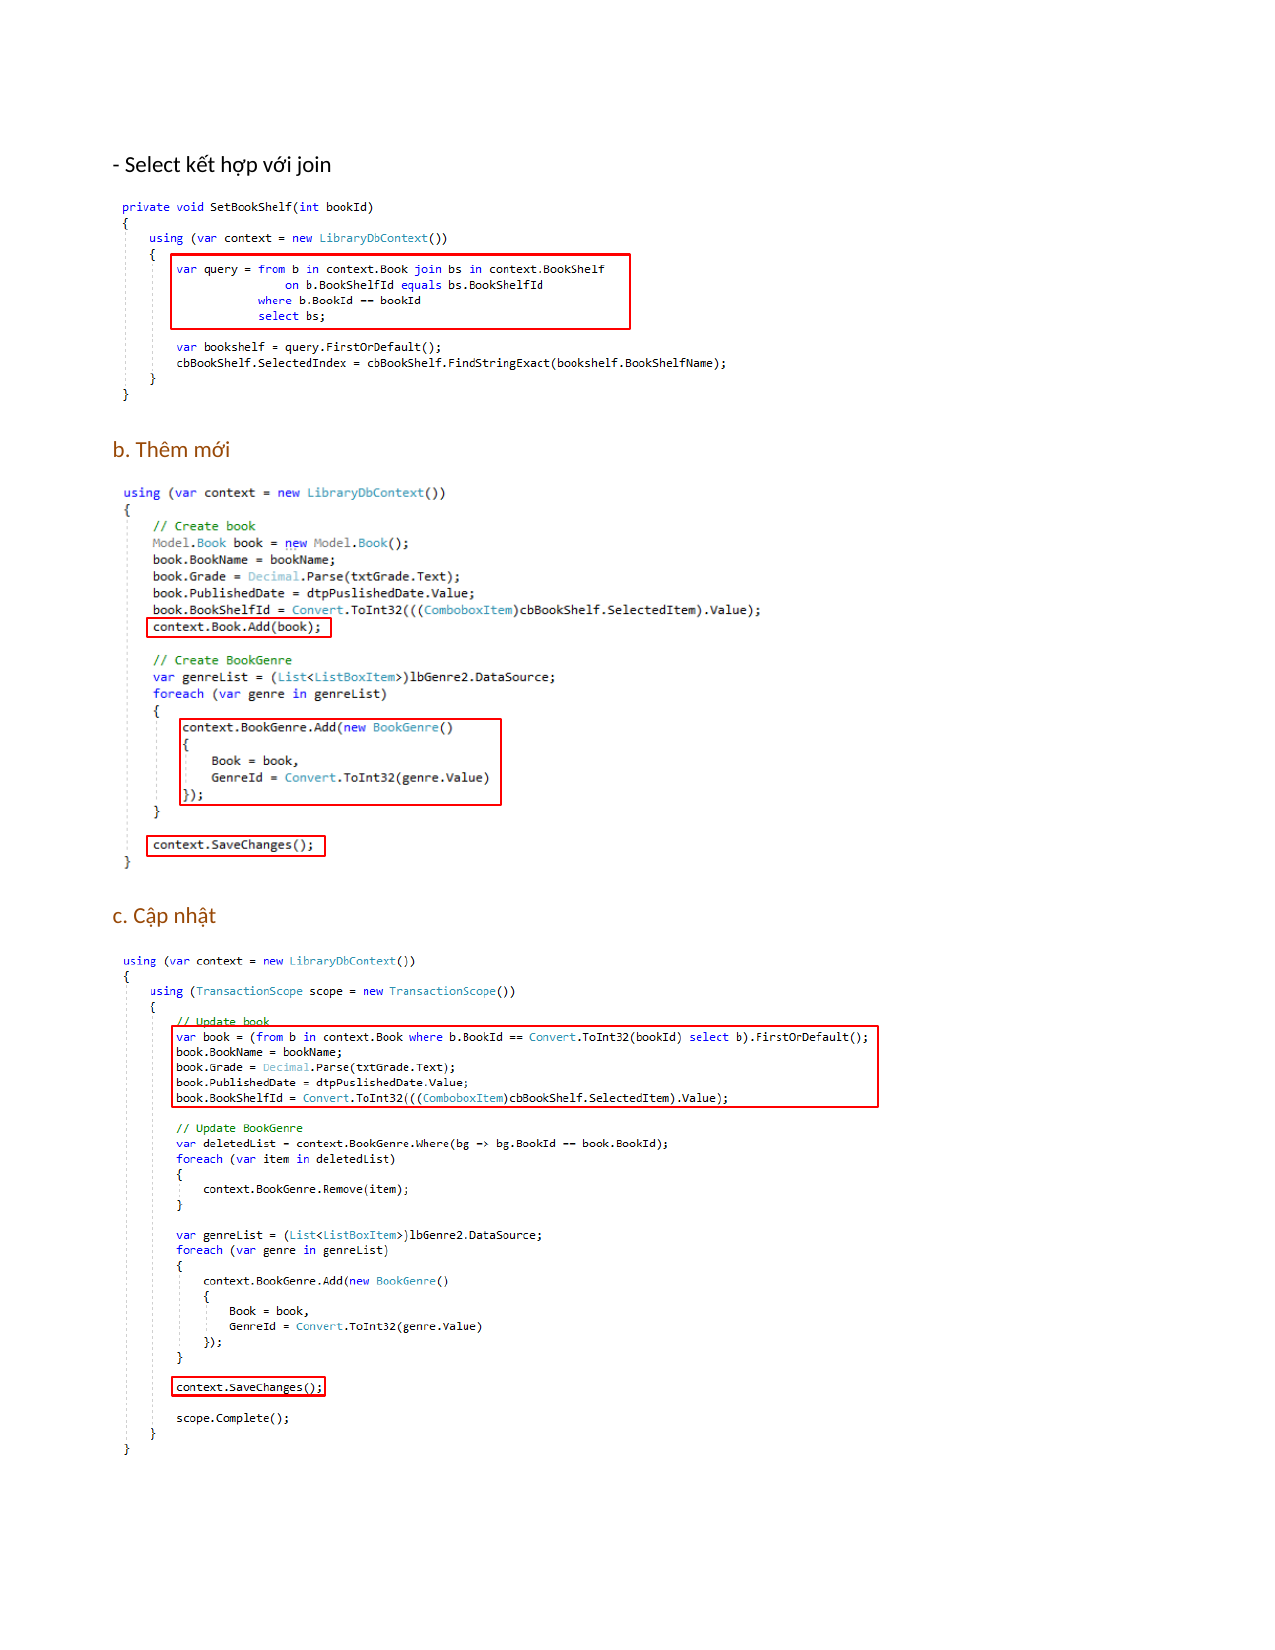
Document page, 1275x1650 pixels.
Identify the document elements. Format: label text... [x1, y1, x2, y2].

text c. Cập nhật [112, 901, 1162, 929]
picture [112, 479, 771, 876]
picture [112, 194, 738, 410]
picture [173, 1027, 877, 1106]
picture [112, 945, 877, 1464]
text - Select kết hợp với join [112, 150, 1162, 178]
text b. Thêm mới [112, 435, 1162, 463]
